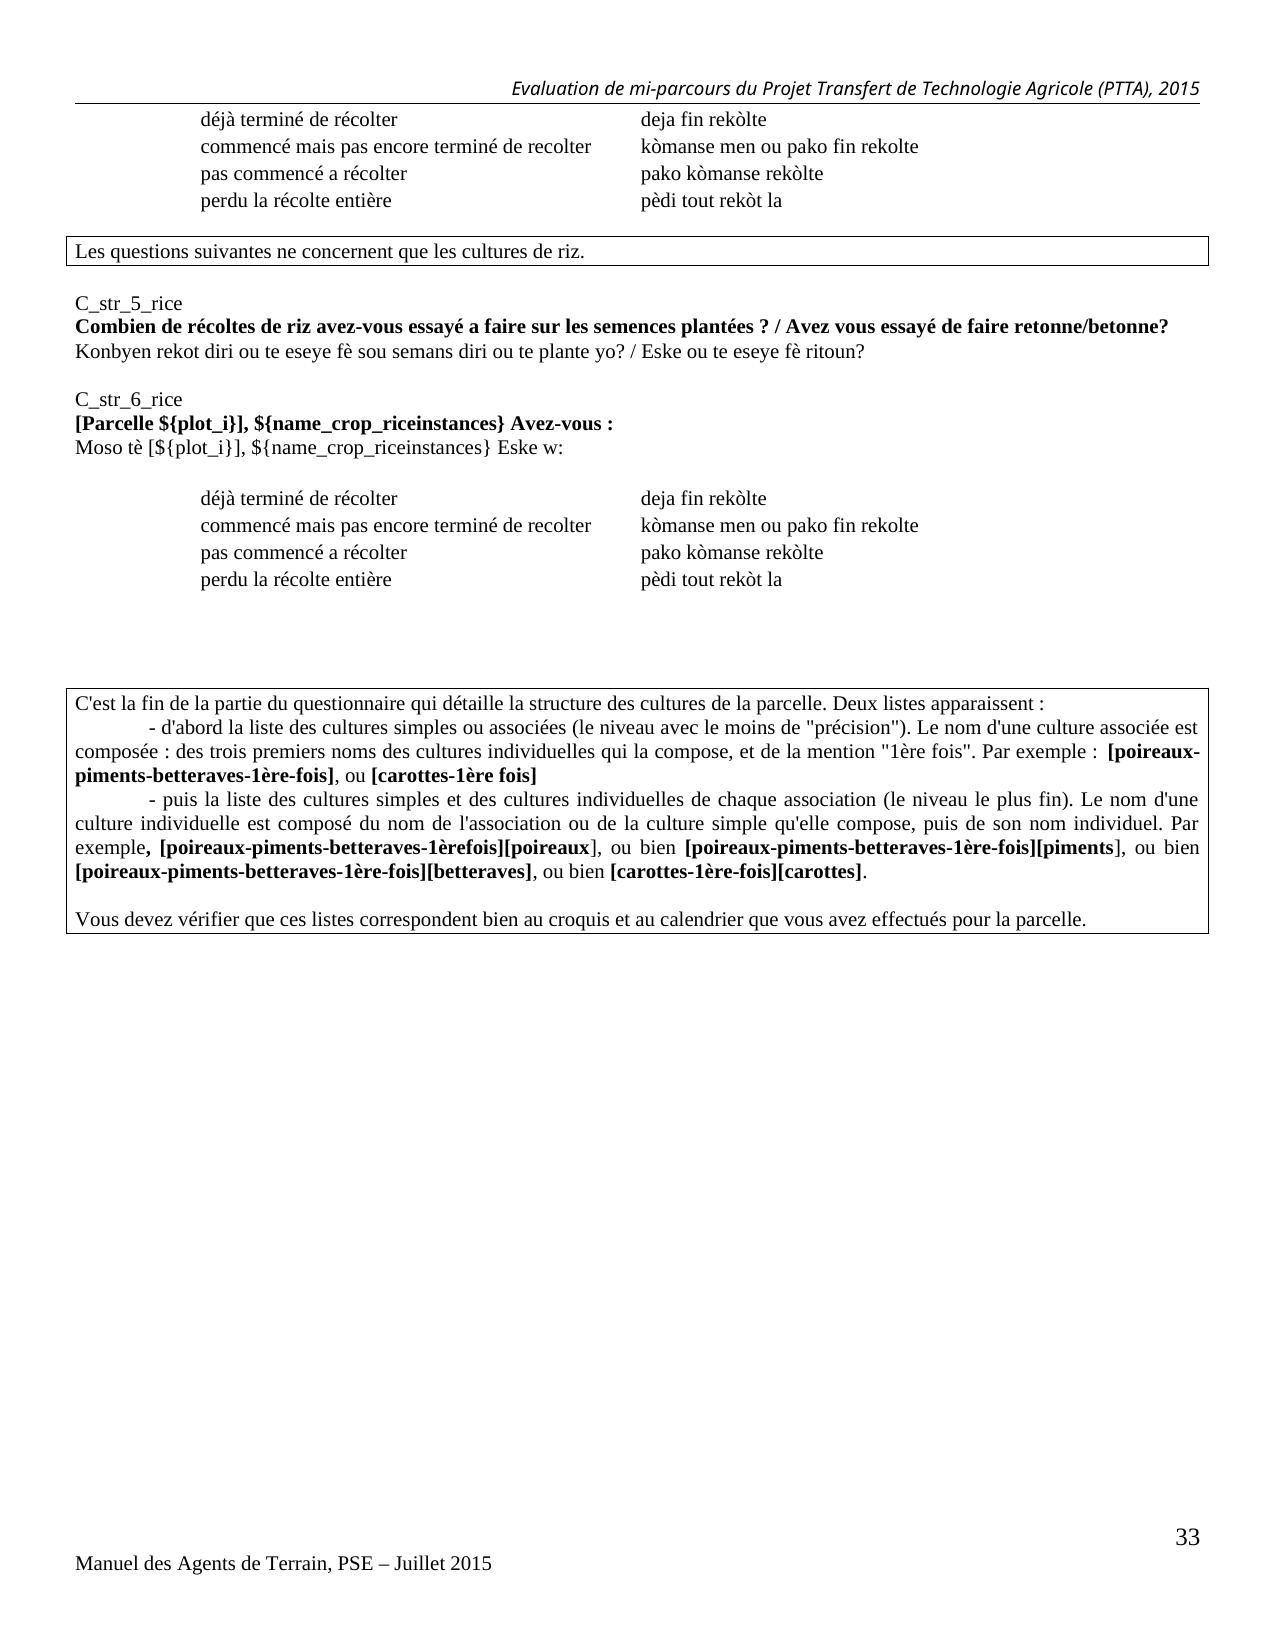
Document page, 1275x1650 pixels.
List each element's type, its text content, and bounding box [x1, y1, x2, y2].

text - d'abord la liste des cultures simples ou associées (le niveau avec le moins de "précision"). Le nom d'une culture associée est composée : des trois premiers noms des cultures individuelles qui la compose, et de la mention "1ère fois". Par exemple : [poireaux-piments-betteraves-1ère-fois], ou [carottes-1ère fois] [75, 715, 1200, 787]
table_header déjà terminé de récolter [193, 104, 633, 131]
text C_str_5_rice [75, 290, 1200, 314]
text [Parcelle ${plot_i}], ${name_crop_riceinstances} Avez-vous : [75, 411, 1200, 435]
table_header deja fin rekòlte [633, 483, 1082, 510]
table_cell pako kòmanse rekòlte [633, 158, 1082, 185]
text C'est la fin de la partie du questionnaire qui détaille la structure des cultures de la parcelle. Deux listes apparaissent : [67, 689, 1208, 715]
table_cell kòmanse men ou pako fin rekolte [633, 510, 1082, 537]
text Vous devez vérifier que ces listes correspondent bien au croquis et au calendrier que vous avez effectués pour la parcelle. [67, 904, 1208, 933]
text - puis la liste des cultures simples et des cultures individuelles de chaque association (le niveau le plus fin). Le nom d'une culture individuelle est composé du nom de l'association ou de la culture simple qu'elle compose, puis de son nom individuel. Par exemple, [poireaux-piments-betteraves-1èrefois][poireaux], ou bien [poireaux-piments-betteraves-1ère-fois][piments], ou bien [poireaux-piments-betteraves-1ère-fois][betteraves], ou bien [carottes-1ère-fois][carottes]. [75, 787, 1200, 883]
table_header deja fin rekòlte [633, 104, 1082, 131]
text Moso tè [${plot_i}], ${name_crop_riceinstances} Eske w: [75, 435, 1200, 459]
table_header déjà terminé de récolter [193, 483, 633, 510]
table_cell perdu la récolte entière [193, 564, 633, 591]
text C_str_6_rice [75, 387, 1200, 411]
text Les questions suivantes ne concernent que les cultures de riz. [67, 237, 1208, 265]
text Konbyen rekot diri ou te eseye fè sou semans diri ou te plante yo? / Eske ou te eseye fè ritoun? [75, 338, 1200, 363]
table_cell pas commencé a récolter [193, 158, 633, 185]
table_cell pas commencé a récolter [193, 537, 633, 564]
text Combien de récoltes de riz avez-vous essayé a faire sur les semences plantées ? / Avez vous essayé de faire retonne/betonne? [75, 314, 1200, 338]
table_cell kòmanse men ou pako fin rekolte [633, 131, 1082, 158]
table_cell commencé mais pas encore terminé de recolter [193, 131, 633, 158]
table_cell pèdi tout rekòt la [633, 185, 1082, 212]
table_cell perdu la récolte entière [193, 185, 633, 212]
table_cell pako kòmanse rekòlte [633, 537, 1082, 564]
table_cell pèdi tout rekòt la [633, 564, 1082, 591]
table_cell commencé mais pas encore terminé de recolter [193, 510, 633, 537]
